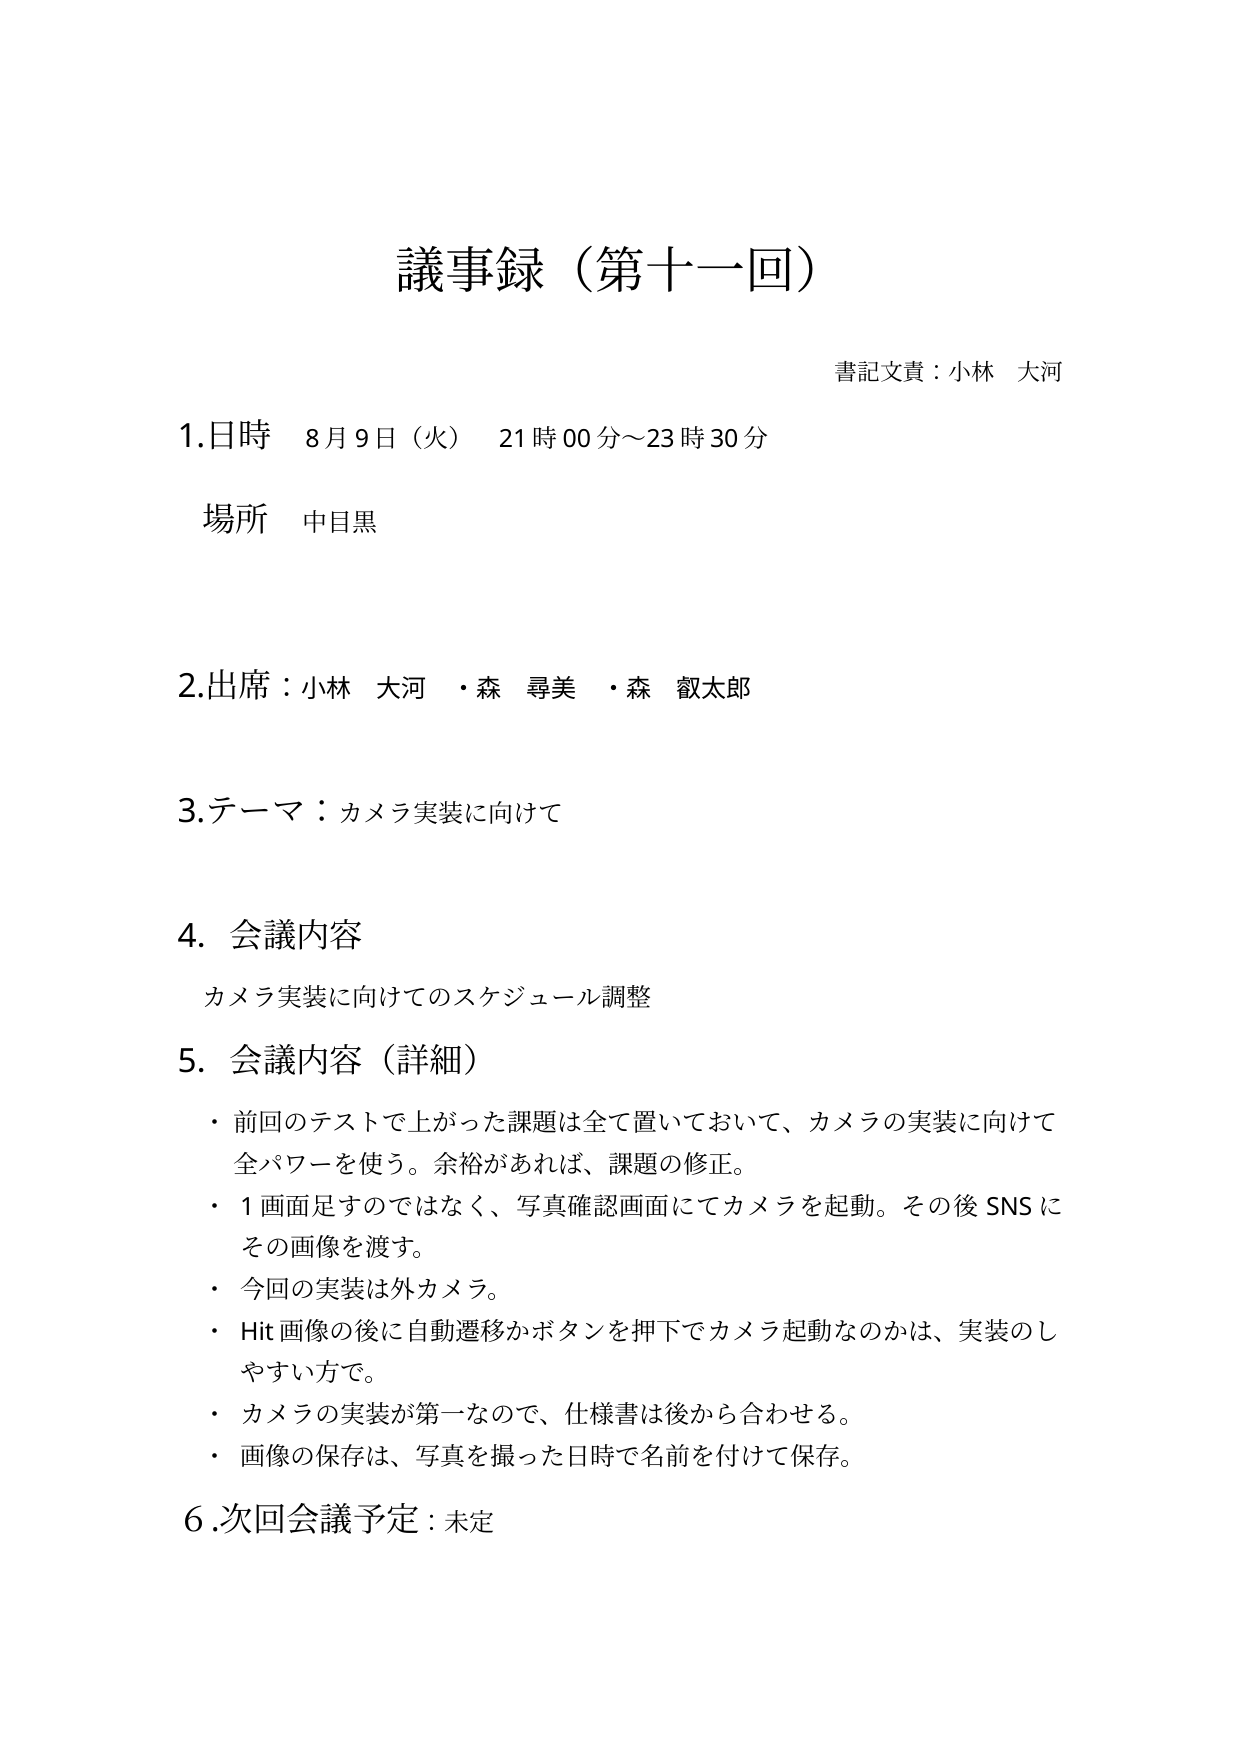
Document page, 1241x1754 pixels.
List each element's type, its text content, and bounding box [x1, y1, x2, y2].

text 議事録（第十一回） [177, 225, 1063, 308]
list 1画面足すのではなく、写真確認画面にてカメラを起動。その後SNSにその画像を渡す。 [202, 1183, 1063, 1267]
list 今回の実装は外カメラ。 [202, 1267, 1063, 1308]
text カメラ実装に向けてのスケジュール調整 [177, 975, 1063, 1017]
list カメラの実装が第一なので、仕様書は後から合わせる。 [202, 1392, 1063, 1433]
list Hit画像の後に自動遷移かボタンを押下でカメラ起動なのかは、実装のしやすい方で。 [202, 1308, 1063, 1392]
text 書記文責：小林 大河 [177, 350, 1063, 392]
text 2.出席：小林 大河 ・森 尋美 ・森 叡太郎 [177, 642, 1063, 725]
text 場所 中目黒 [177, 475, 1063, 558]
text 4．会議内容 [177, 892, 1063, 975]
text ６.次回会議予定：未定 [177, 1475, 1063, 1558]
text 1.日時 8月9日（火） 21時00分〜23時30分 [177, 392, 1063, 475]
text 5．会議内容（詳細） [177, 1017, 1063, 1100]
text ・ 前回のテストで上がった課題は全て置いておいて、カメラの実装に向けて [177, 1100, 1063, 1142]
text 3.テーマ：カメラ実装に向けて [177, 767, 1063, 850]
text 全パワーを使う。余裕があれば、課題の修正。 [177, 1142, 1063, 1183]
list 画像の保存は、写真を撮った日時で名前を付けて保存。 [202, 1433, 1063, 1475]
